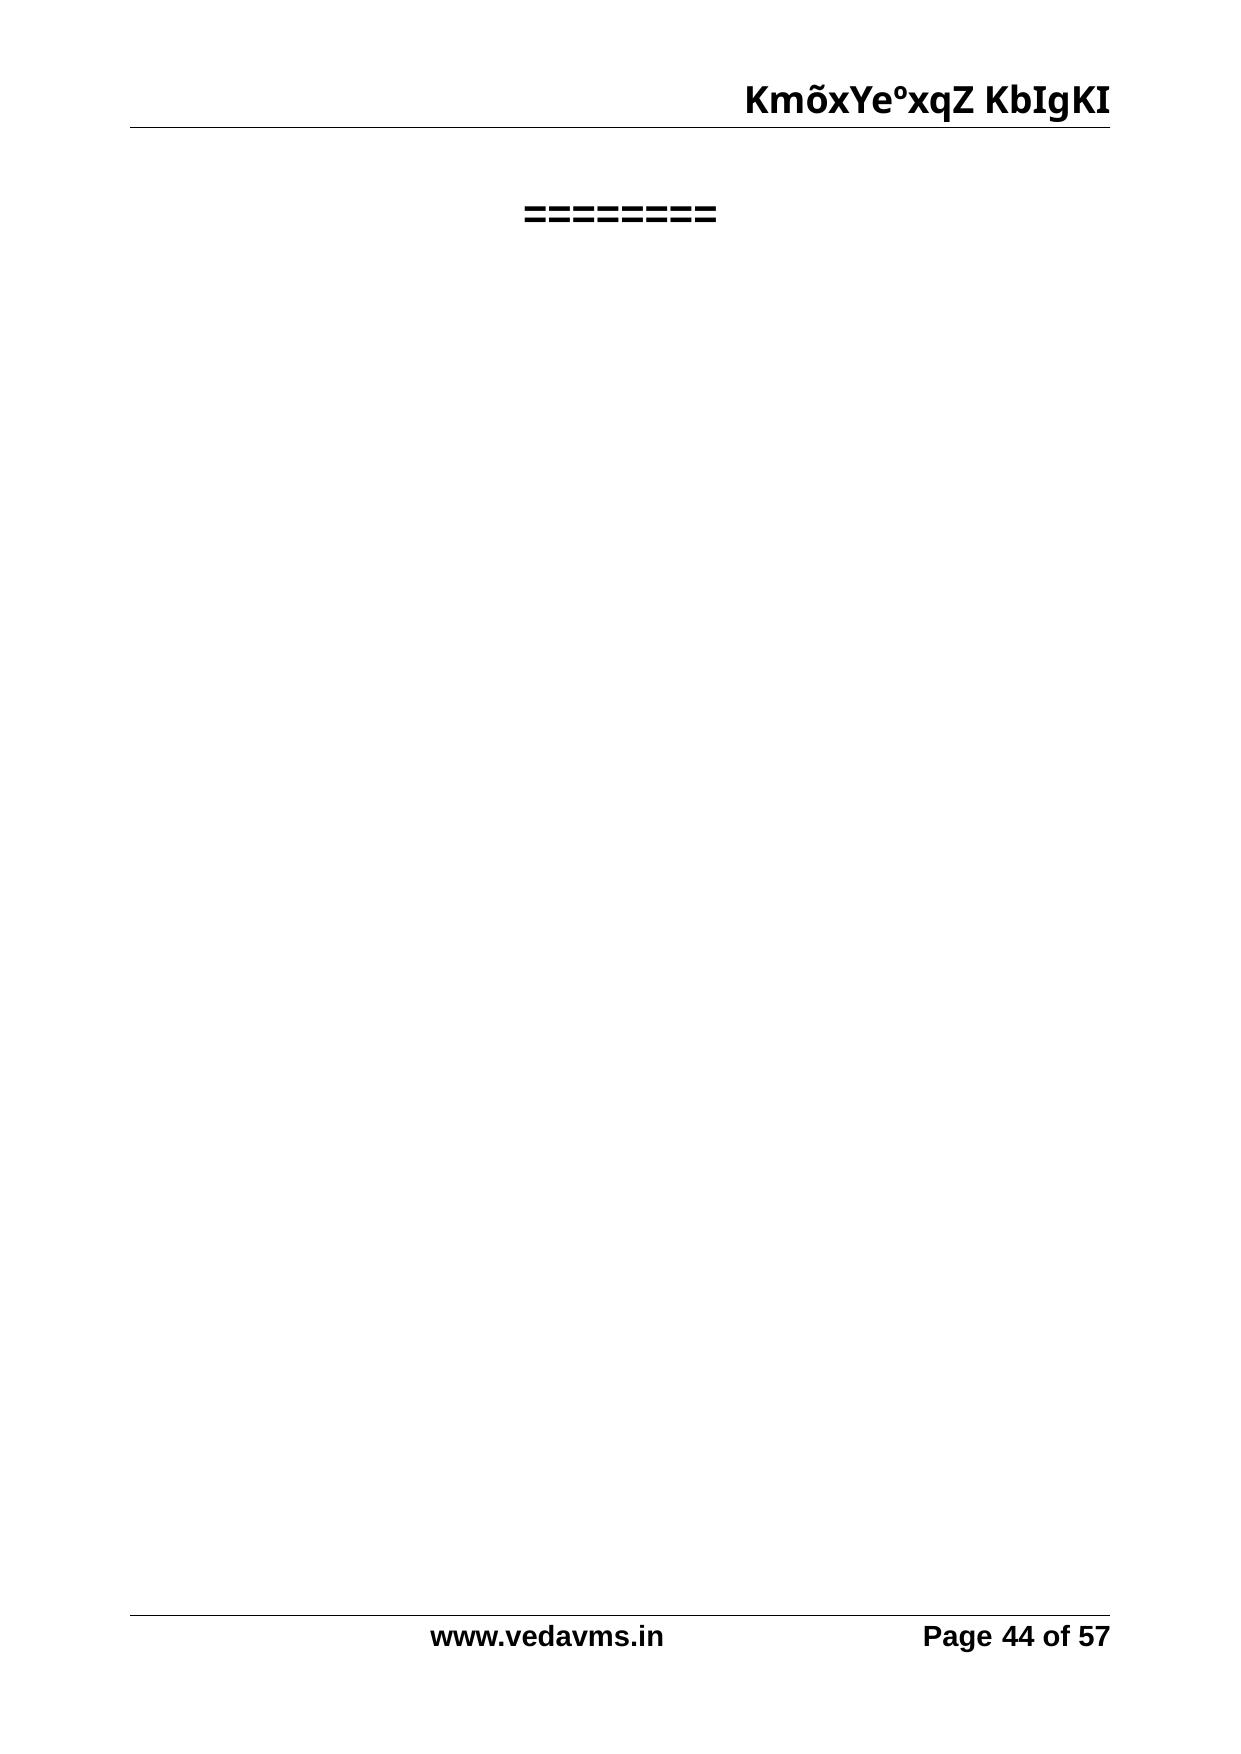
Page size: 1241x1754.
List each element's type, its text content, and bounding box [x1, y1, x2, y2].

text ======== [130, 189, 1110, 237]
